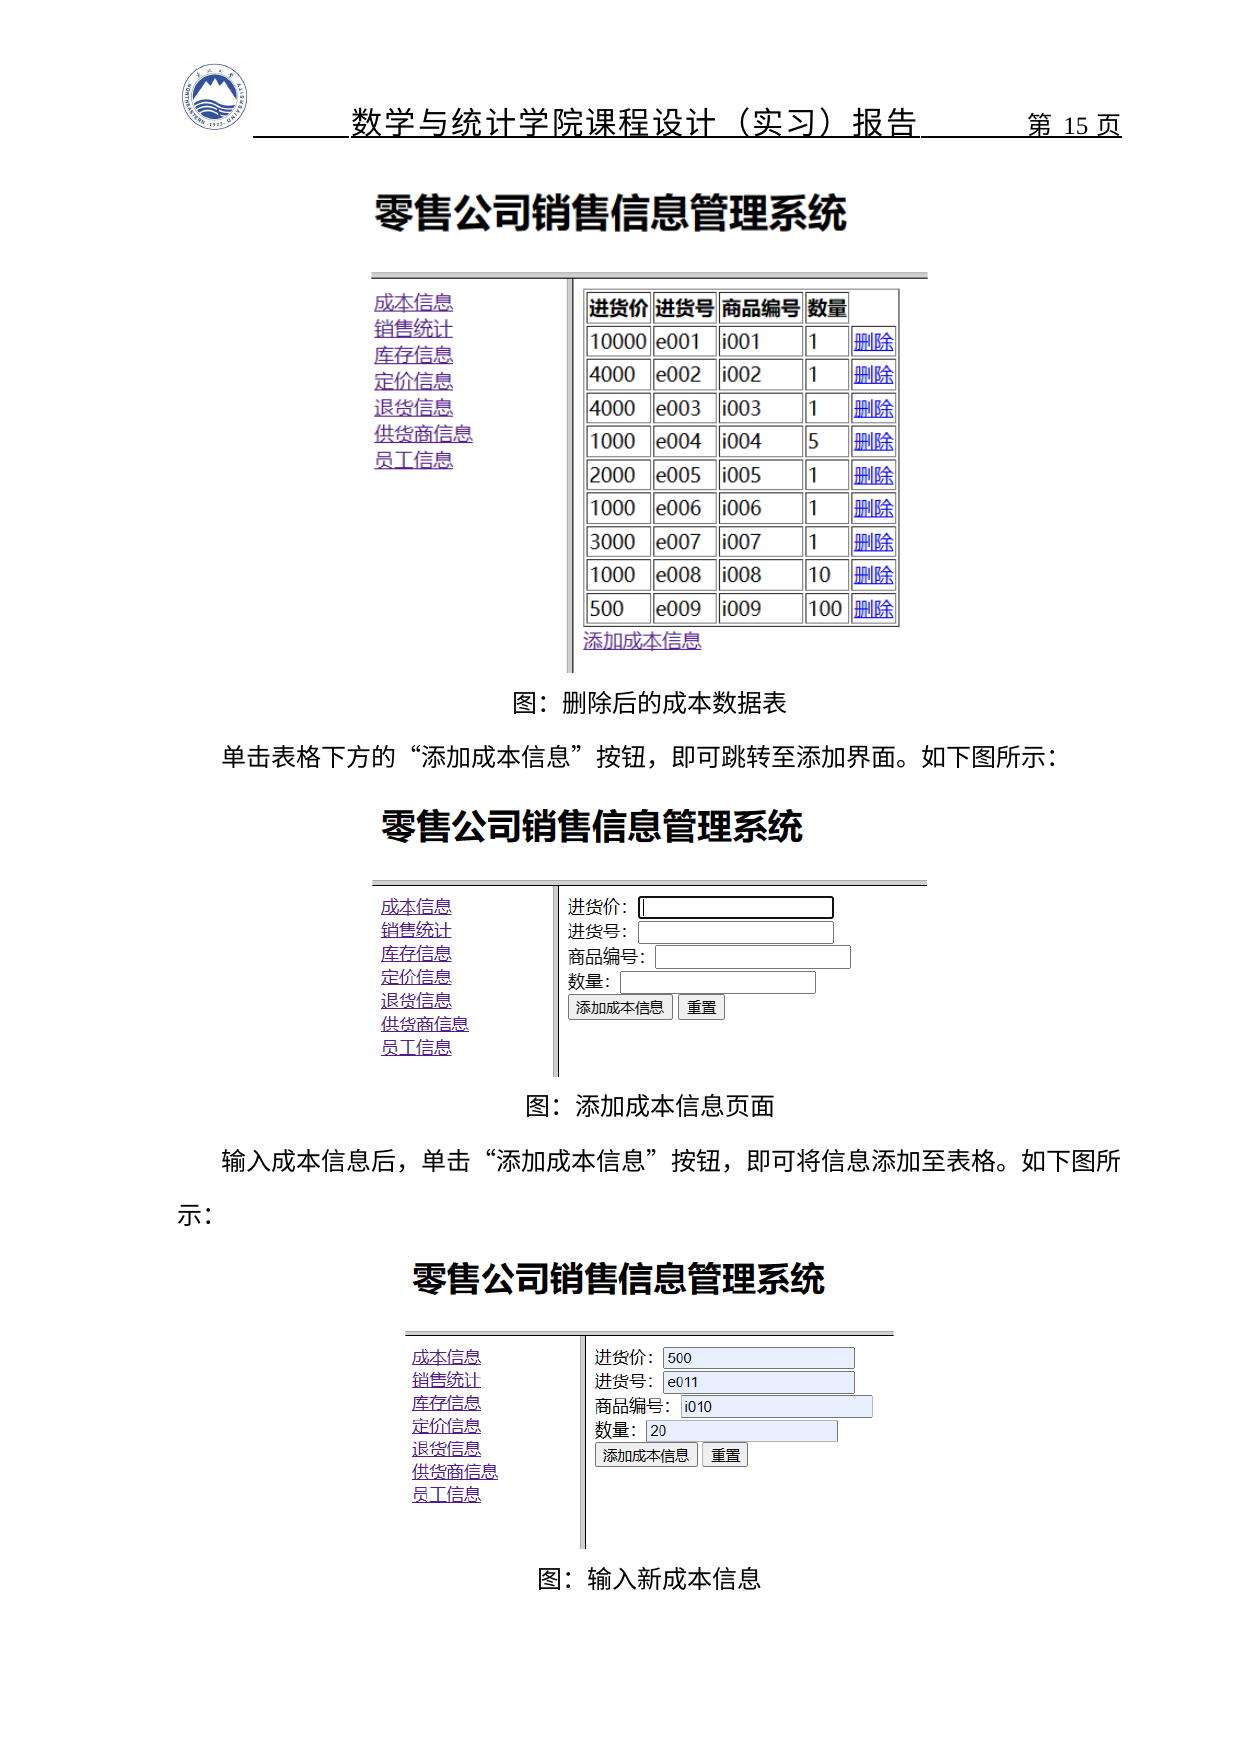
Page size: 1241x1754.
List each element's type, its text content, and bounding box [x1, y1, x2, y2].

picture [177, 59, 253, 135]
picture [372, 792, 927, 1077]
picture [405, 1250, 894, 1549]
text 图：输入新成本信息 [177, 1560, 1122, 1596]
text 输入成本信息后，单击“添加成本信息”按钮，即可将信息添加至表格。如下图所示： [177, 1141, 1122, 1232]
text 单击表格下方的“添加成本信息”按钮，即可跳转至添加界面。如下图所示： [177, 738, 1122, 774]
text 图：删除后的成本数据表 [177, 683, 1122, 719]
picture [371, 177, 928, 673]
text 图：添加成本信息页面 [177, 1087, 1122, 1123]
